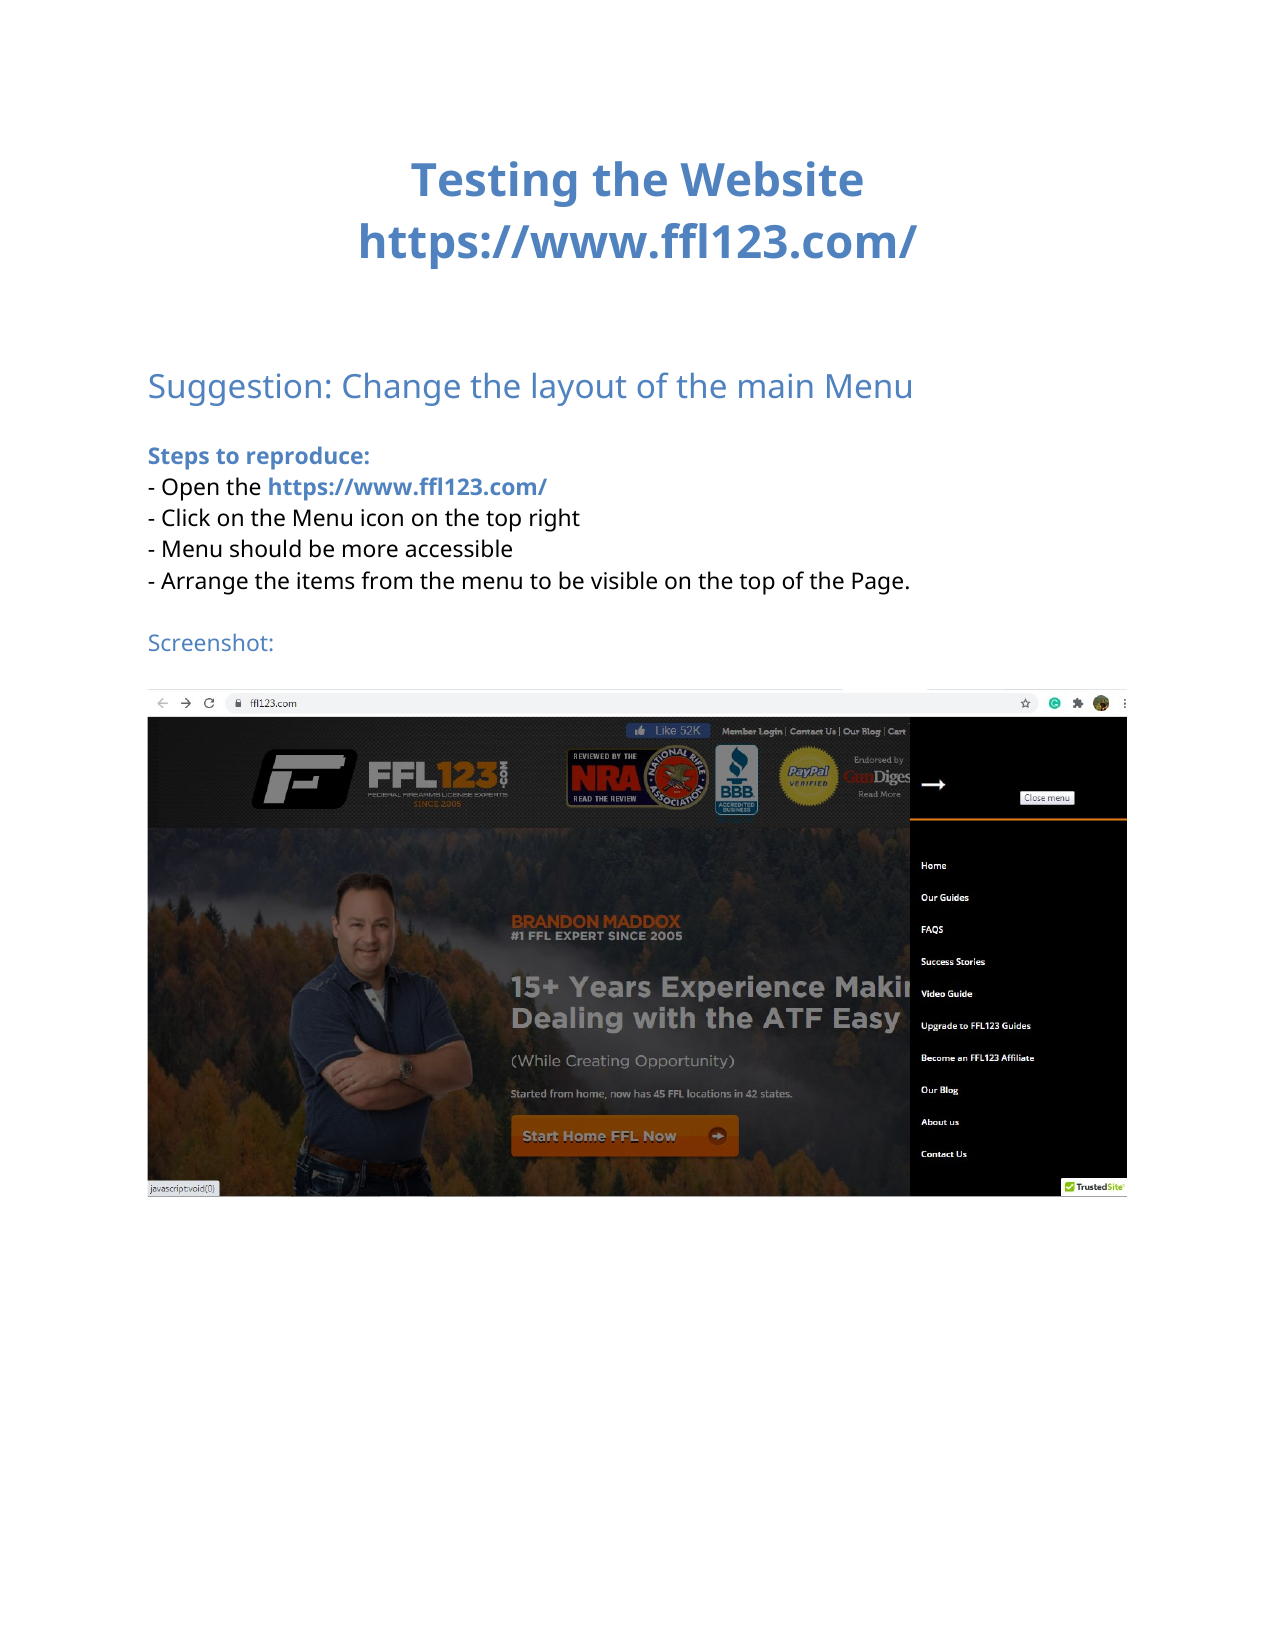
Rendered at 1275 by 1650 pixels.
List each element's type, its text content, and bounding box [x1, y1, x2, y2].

text - Menu should be more accessible [148, 533, 1127, 564]
text - Arrange the items from the menu to be visible on the top of the Page. [148, 564, 1127, 596]
text - Click on the Menu icon on the top right [148, 502, 1127, 533]
text Suggestion: Change the layout of the main Menu Steps to reproduce: [148, 363, 1127, 471]
picture [147, 689, 1127, 1197]
text Testing the Website https://www.ffl123.com/ [148, 148, 1127, 363]
text - Open the https://www.ffl123.com/ [148, 471, 1127, 502]
text Screenshot: [148, 627, 1127, 658]
